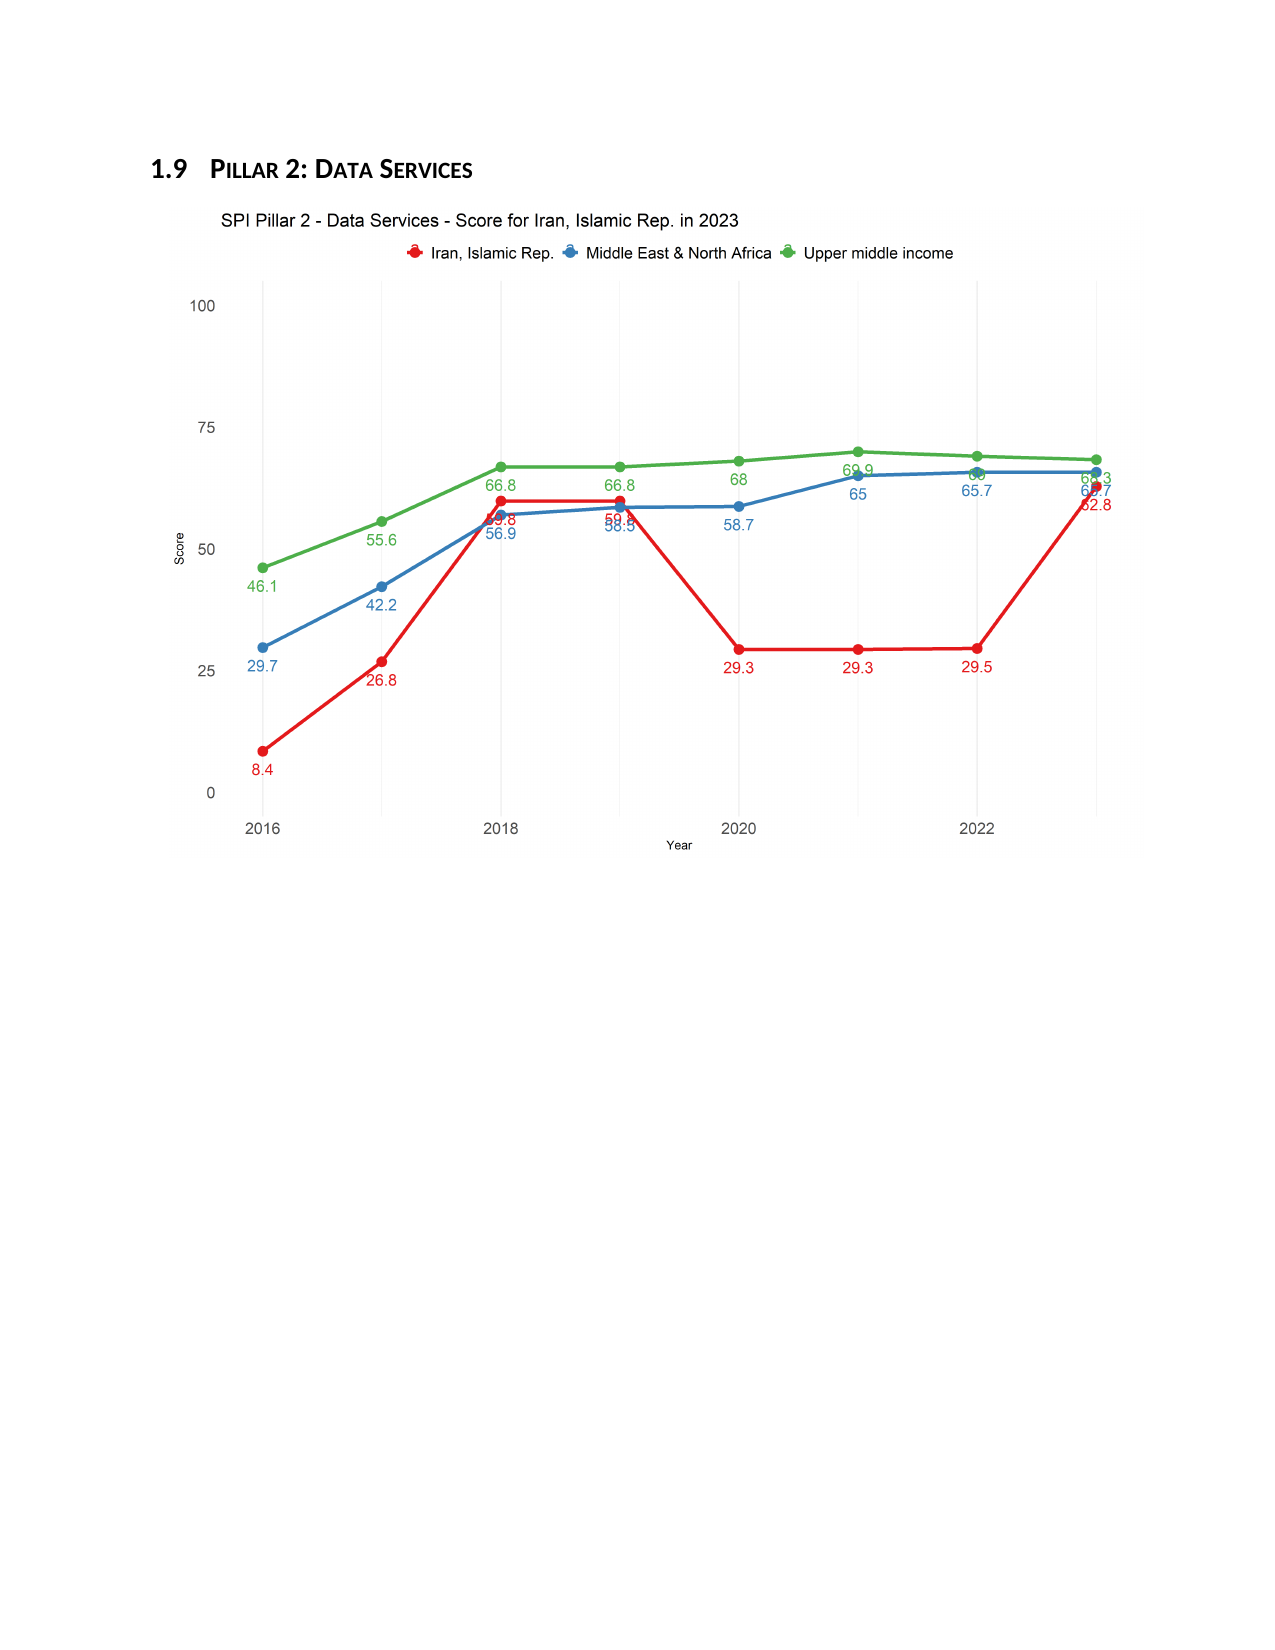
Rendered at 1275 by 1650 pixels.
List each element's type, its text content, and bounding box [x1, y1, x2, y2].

picture [168, 207, 1144, 858]
subtitle Pillar 2: Data Services [150, 150, 1125, 186]
